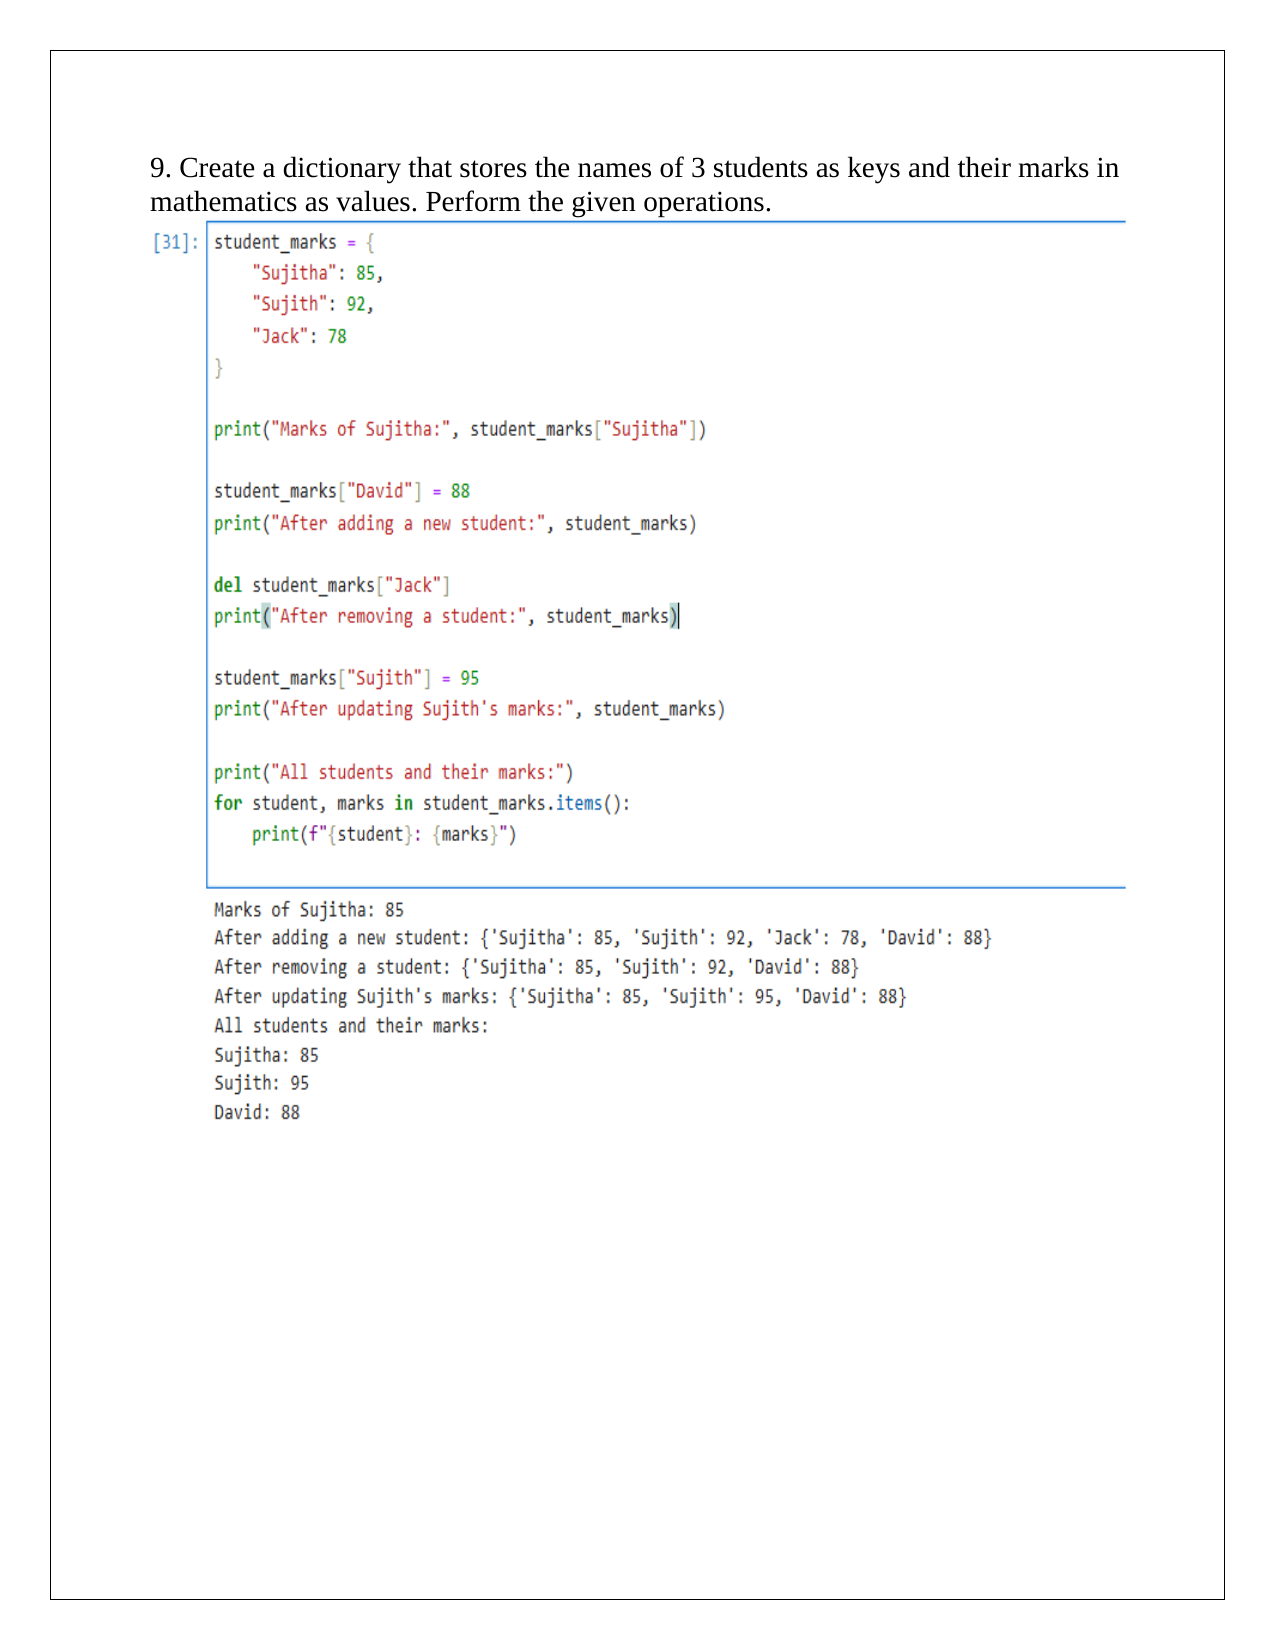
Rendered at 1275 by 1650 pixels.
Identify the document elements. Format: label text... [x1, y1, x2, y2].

picture [150, 218, 1126, 1127]
text 9. Create a dictionary that stores the names of 3 students as keys and their marks in mathematics as values. Perform the given operations. [150, 150, 1125, 218]
